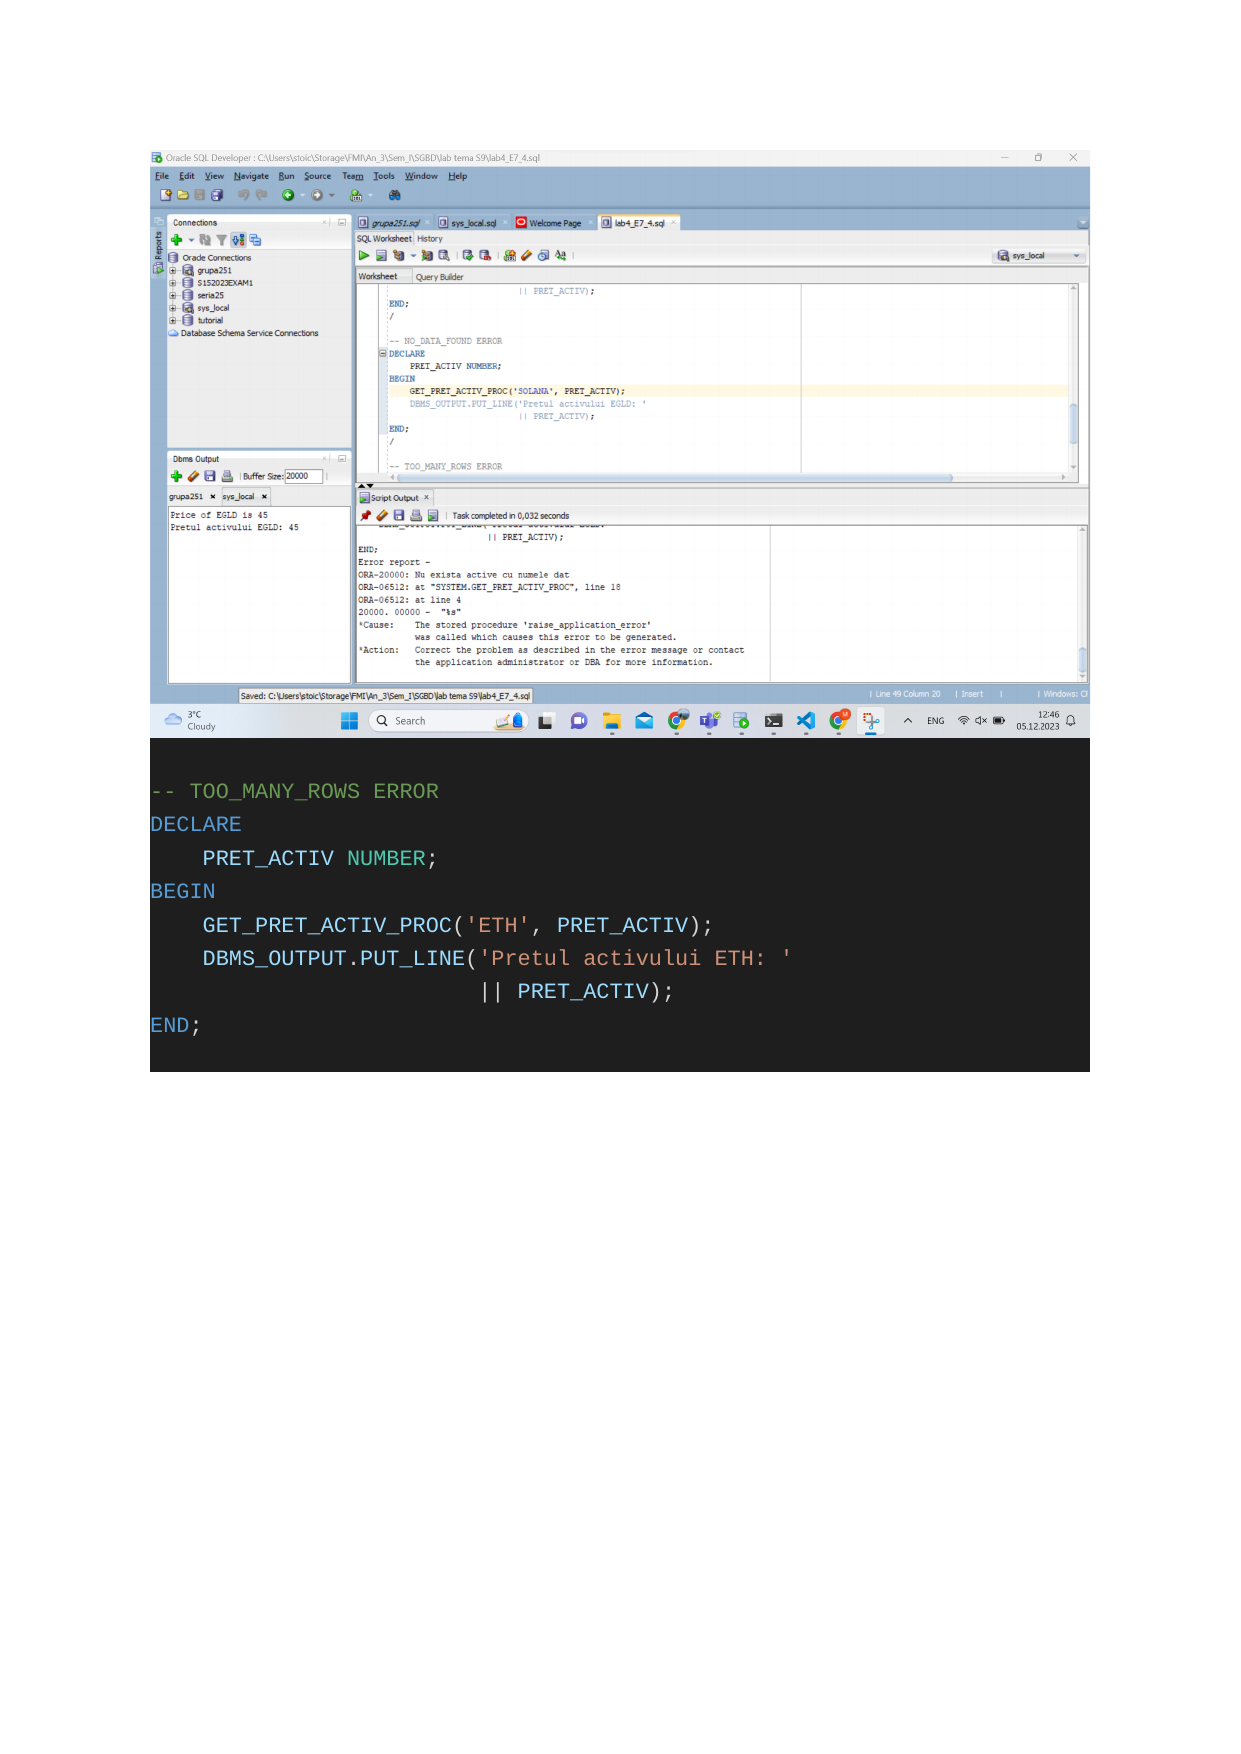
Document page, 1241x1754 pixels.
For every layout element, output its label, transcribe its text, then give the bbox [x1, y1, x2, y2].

text END; [150, 1014, 1090, 1039]
text GET_PRET_ACTIV_PROC('ETH', PRET_ACTIV); [150, 914, 1090, 939]
text DECLARE [150, 813, 1090, 838]
picture [150, 150, 1091, 738]
text PRET_ACTIV NUMBER; [150, 847, 1090, 872]
text BEGIN [150, 880, 1090, 905]
text || PRET_ACTIV); [150, 981, 1090, 1006]
text -- TOO_MANY_ROWS ERROR [150, 780, 1090, 805]
text DBMS_OUTPUT.PUT_LINE('Pretul activului ETH: ' [150, 947, 1090, 972]
